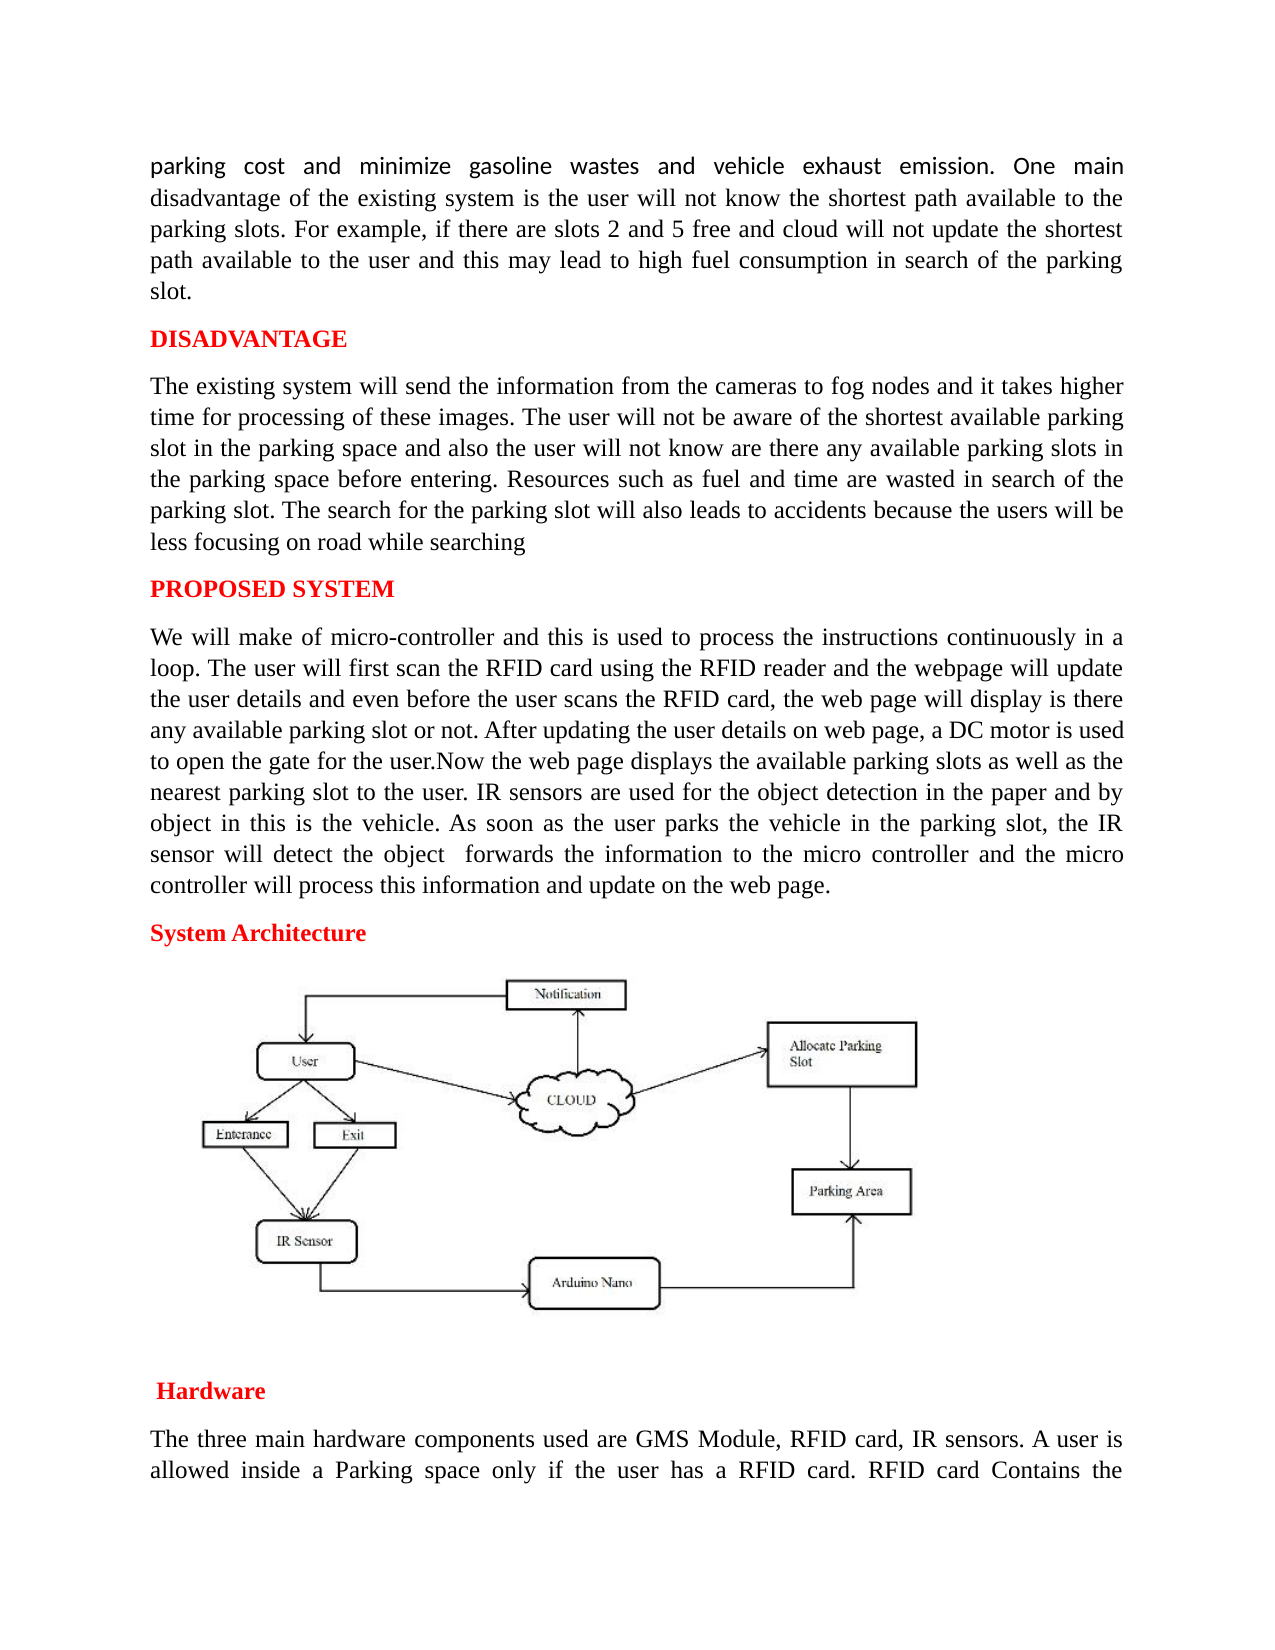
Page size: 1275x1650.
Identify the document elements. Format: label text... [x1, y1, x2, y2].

text System Architecture [150, 918, 1125, 947]
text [150, 1424, 1125, 1484]
text The existing system will send the information from the cameras to fog nodes and it takes higher time for processing of these images. The user will not be aware of the shortest available parking slot in the parking space and also the user will not know are there any available parking slots in the parking space before entering. Resources such as fuel and time are wasted in search of the parking slot. The search for the parking slot will also leads to accidents because the users will be less focusing on road while searching [150, 371, 1125, 555]
text PROPOSED SYSTEM [150, 574, 1125, 603]
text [150, 150, 1125, 305]
text DISADVANTAGE [150, 324, 1125, 352]
picture [191, 967, 955, 1355]
text We will make of micro-controller and this is used to process the instructions continuously in a loop. The user will first scan the RFID card using the RFID reader and the webpage will update the user details and even before the user scans the RFID card, the web page will display is there any available parking slot or not. After updating the user details on web page, a DC motor is used to open the gate for the user.Now the web page displays the available parking slots as well as the nearest parking slot to the user. IR sensors are used for the object detection in the paper and by object in this is the vehicle. As soon as the user parks the vehicle in the parking slot, the IR sensor will detect the object forwards the information to the micro controller and the micro controller will process this information and update on the web page. [150, 622, 1125, 899]
